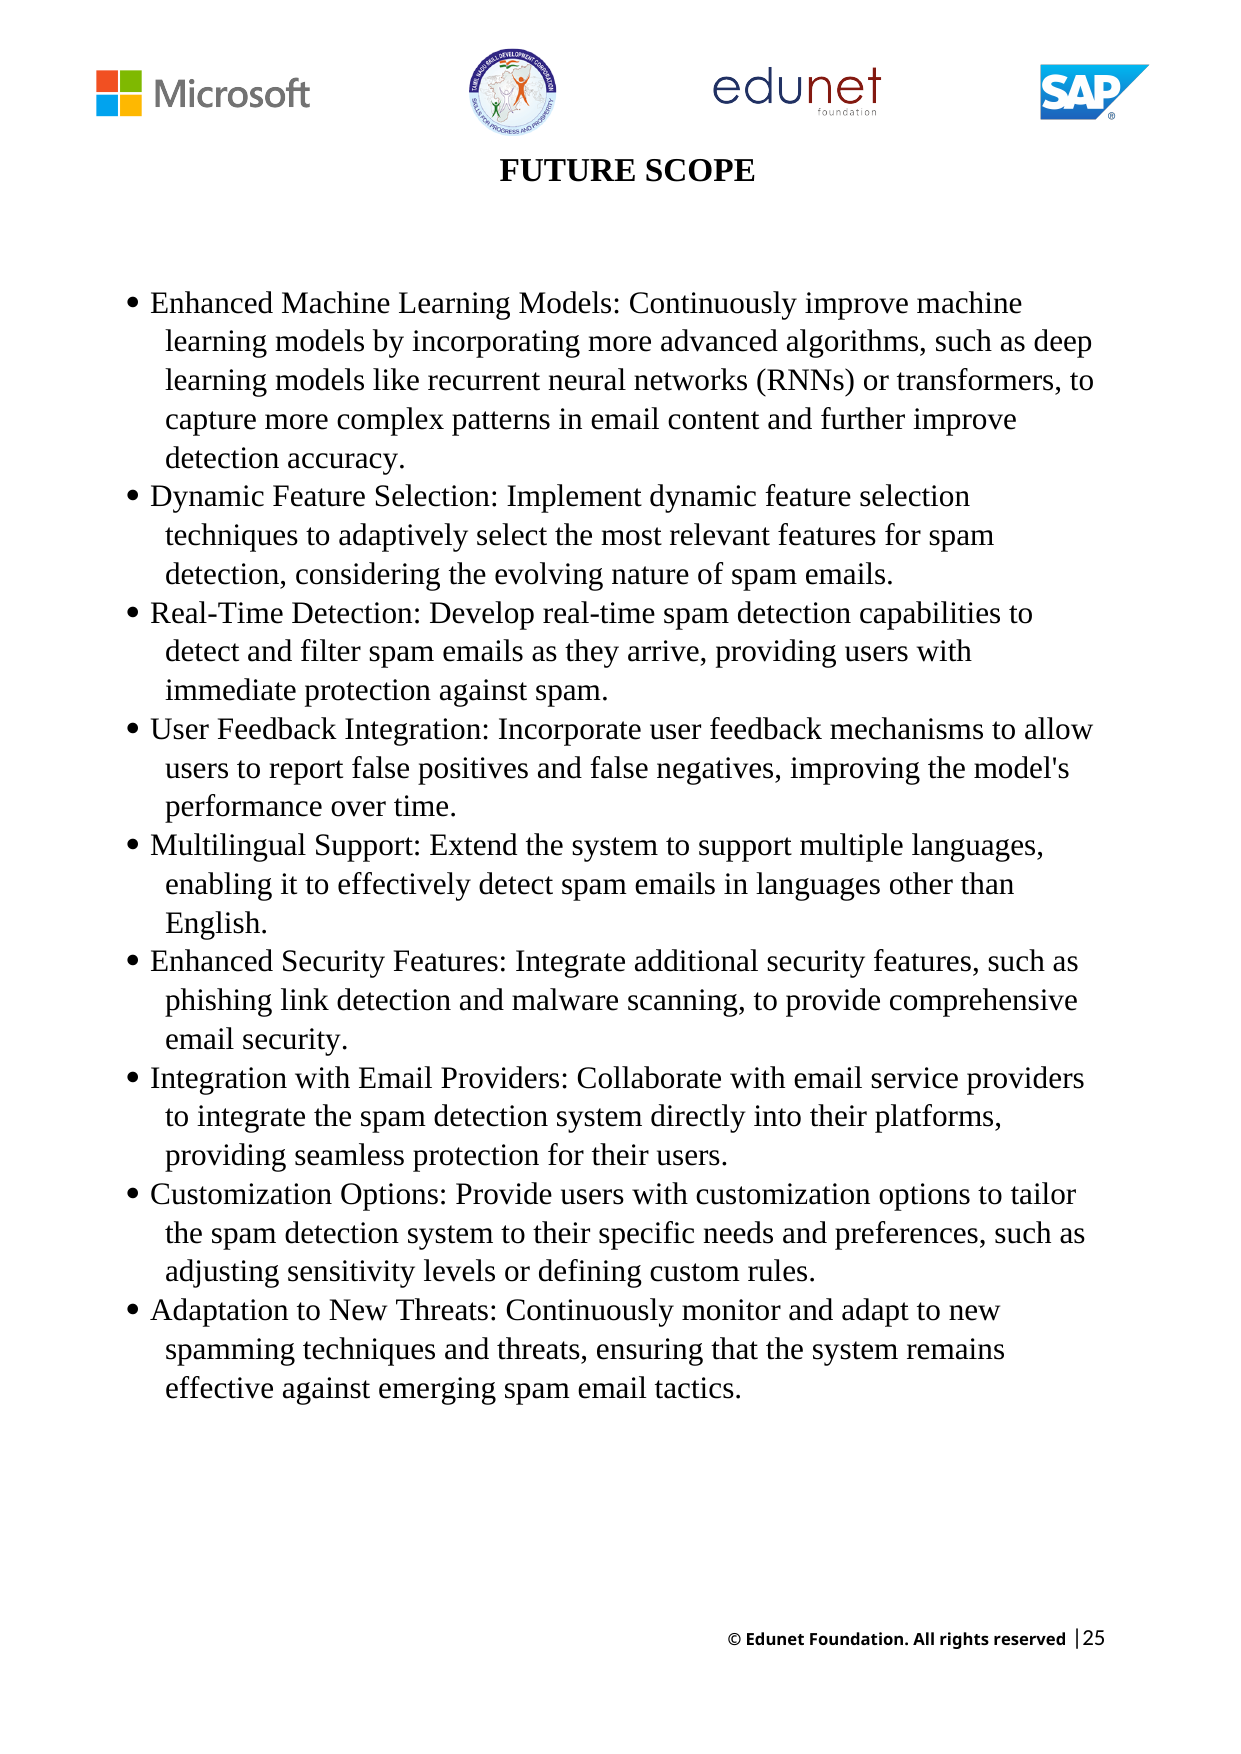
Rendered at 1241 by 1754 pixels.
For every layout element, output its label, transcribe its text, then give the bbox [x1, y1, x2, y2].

list Multilingual Support: Extend the system to support multiple languages, enabling it to effectively detect spam emails in languages other than English. [127, 826, 1105, 940]
list User Feedback Integration: Incorporate user feedback mechanisms to allow users to report false positives and false negatives, improving the model's performance over time. [127, 710, 1105, 824]
list Real-Time Detection: Develop real-time spam detection capabilities to detect and filter spam emails as they arrive, providing users with immediate protection against spam. [127, 594, 1105, 707]
list Adaptation to New Threats: Continuously monitor and adapt to new spamming techniques and threats, ensuring that the system remains effective against emerging spam email tactics. [127, 1291, 1105, 1405]
text FUTURE SCOPE [150, 150, 1105, 188]
list Dynamic Feature Selection: Implement dynamic feature selection techniques to adaptively select the most relevant features for spam detection, considering the evolving nature of spam emails. [127, 478, 1105, 591]
list Enhanced Machine Learning Models: Continuously improve machine learning models by incorporating more advanced algorithms, such as deep learning models like recurrent neural networks (RNNs) or transformers, to capture more complex patterns in email content and further improve detection accuracy. [127, 284, 1105, 475]
picture [706, 60, 889, 122]
list Integration with Email Providers: Collaborate with email service providers to integrate the spam detection system directly into their platforms, providing seamless protection for their users. [127, 1059, 1105, 1172]
picture [466, 45, 558, 137]
picture [91, 65, 316, 121]
list Customization Options: Provide users with customization options to tailor the spam detection system to their specific needs and preferences, such as adjusting sensitivity levels or defining custom rules. [127, 1175, 1105, 1289]
list Enhanced Security Features: Integrate additional security features, such as phishing link detection and malware scanning, to provide comprehensive email security. [127, 943, 1105, 1056]
picture [1039, 63, 1151, 121]
